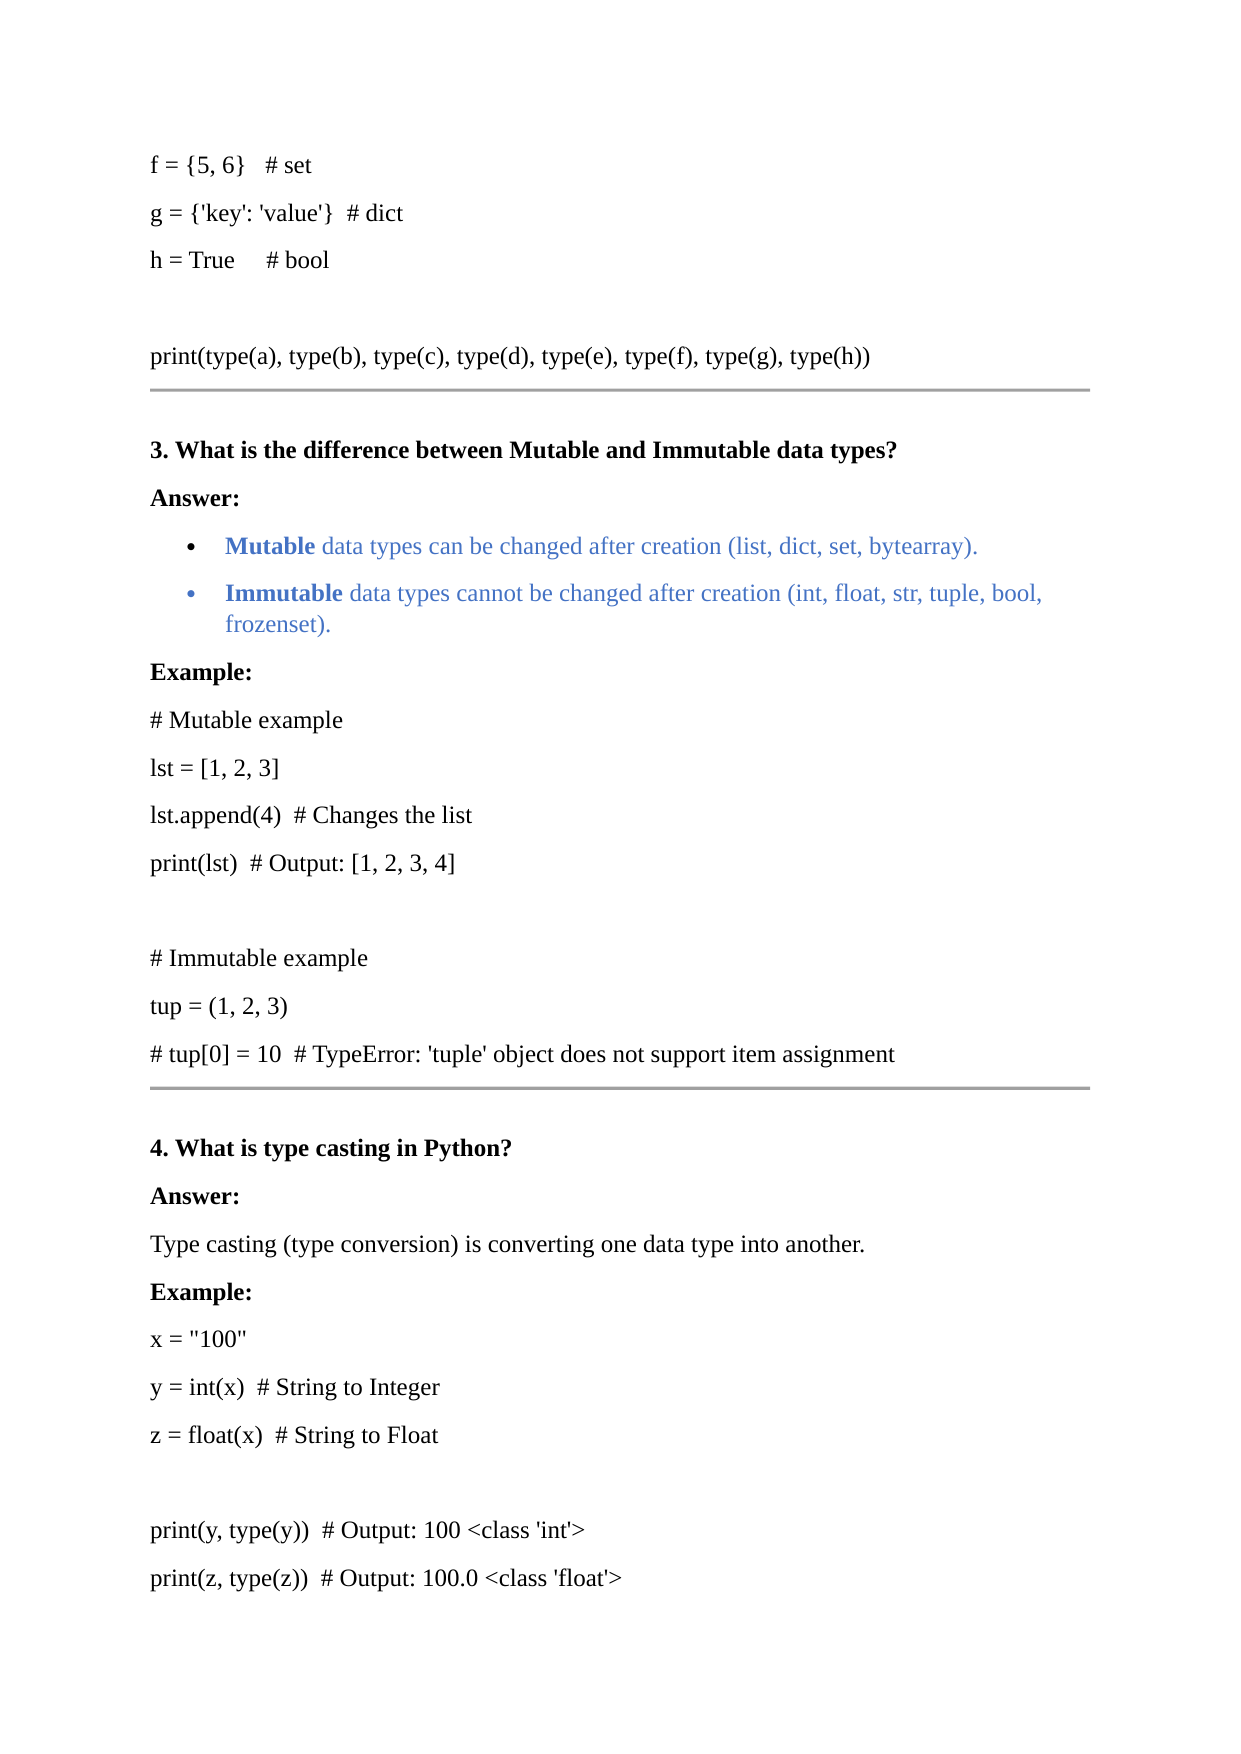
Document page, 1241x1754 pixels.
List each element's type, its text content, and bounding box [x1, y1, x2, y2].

text # Immutable example [150, 943, 1090, 972]
text f = {5, 6} # set [150, 150, 1090, 179]
text Answer: [150, 483, 1090, 512]
text print(type(a), type(b), type(c), type(d), type(e), type(f), type(g), type(h)) [150, 341, 1090, 369]
text y = int(x) # String to Integer [150, 1372, 1090, 1401]
text lst = [1, 2, 3] [150, 753, 1090, 781]
text print(y, type(y)) # Output: 100 <class 'int'> [150, 1515, 1090, 1544]
text print(z, type(z)) # Output: 100.0 <class 'float'> [150, 1563, 1090, 1592]
text h = True # bool [150, 245, 1090, 274]
text g = {'key': 'value'} # dict [150, 198, 1090, 226]
list Immutable data types cannot be changed after creation (int, float, str, tuple, bool, frozenset). [187, 578, 1090, 638]
text Example: [150, 657, 1090, 686]
text tup = (1, 2, 3) [150, 991, 1090, 1020]
text 3. What is the difference between Mutable and Immutable data types? [150, 435, 1090, 464]
text x = "100" [150, 1324, 1090, 1353]
text lst.append(4) # Changes the list [150, 800, 1090, 829]
text 4. What is type casting in Python? [150, 1133, 1090, 1162]
text print(lst) # Output: [1, 2, 3, 4] [150, 848, 1090, 877]
text z = float(x) # String to Float [150, 1420, 1090, 1448]
text # Mutable example [150, 705, 1090, 734]
text Type casting (type conversion) is converting one data type into another. [150, 1229, 1090, 1258]
text Example: [150, 1277, 1090, 1305]
text # tup[0] = 10 # TypeError: 'tuple' object does not support item assignment [150, 1039, 1090, 1068]
text Answer: [150, 1181, 1090, 1210]
list Mutable data types can be changed after creation (list, dict, set, bytearray). [187, 531, 1090, 559]
